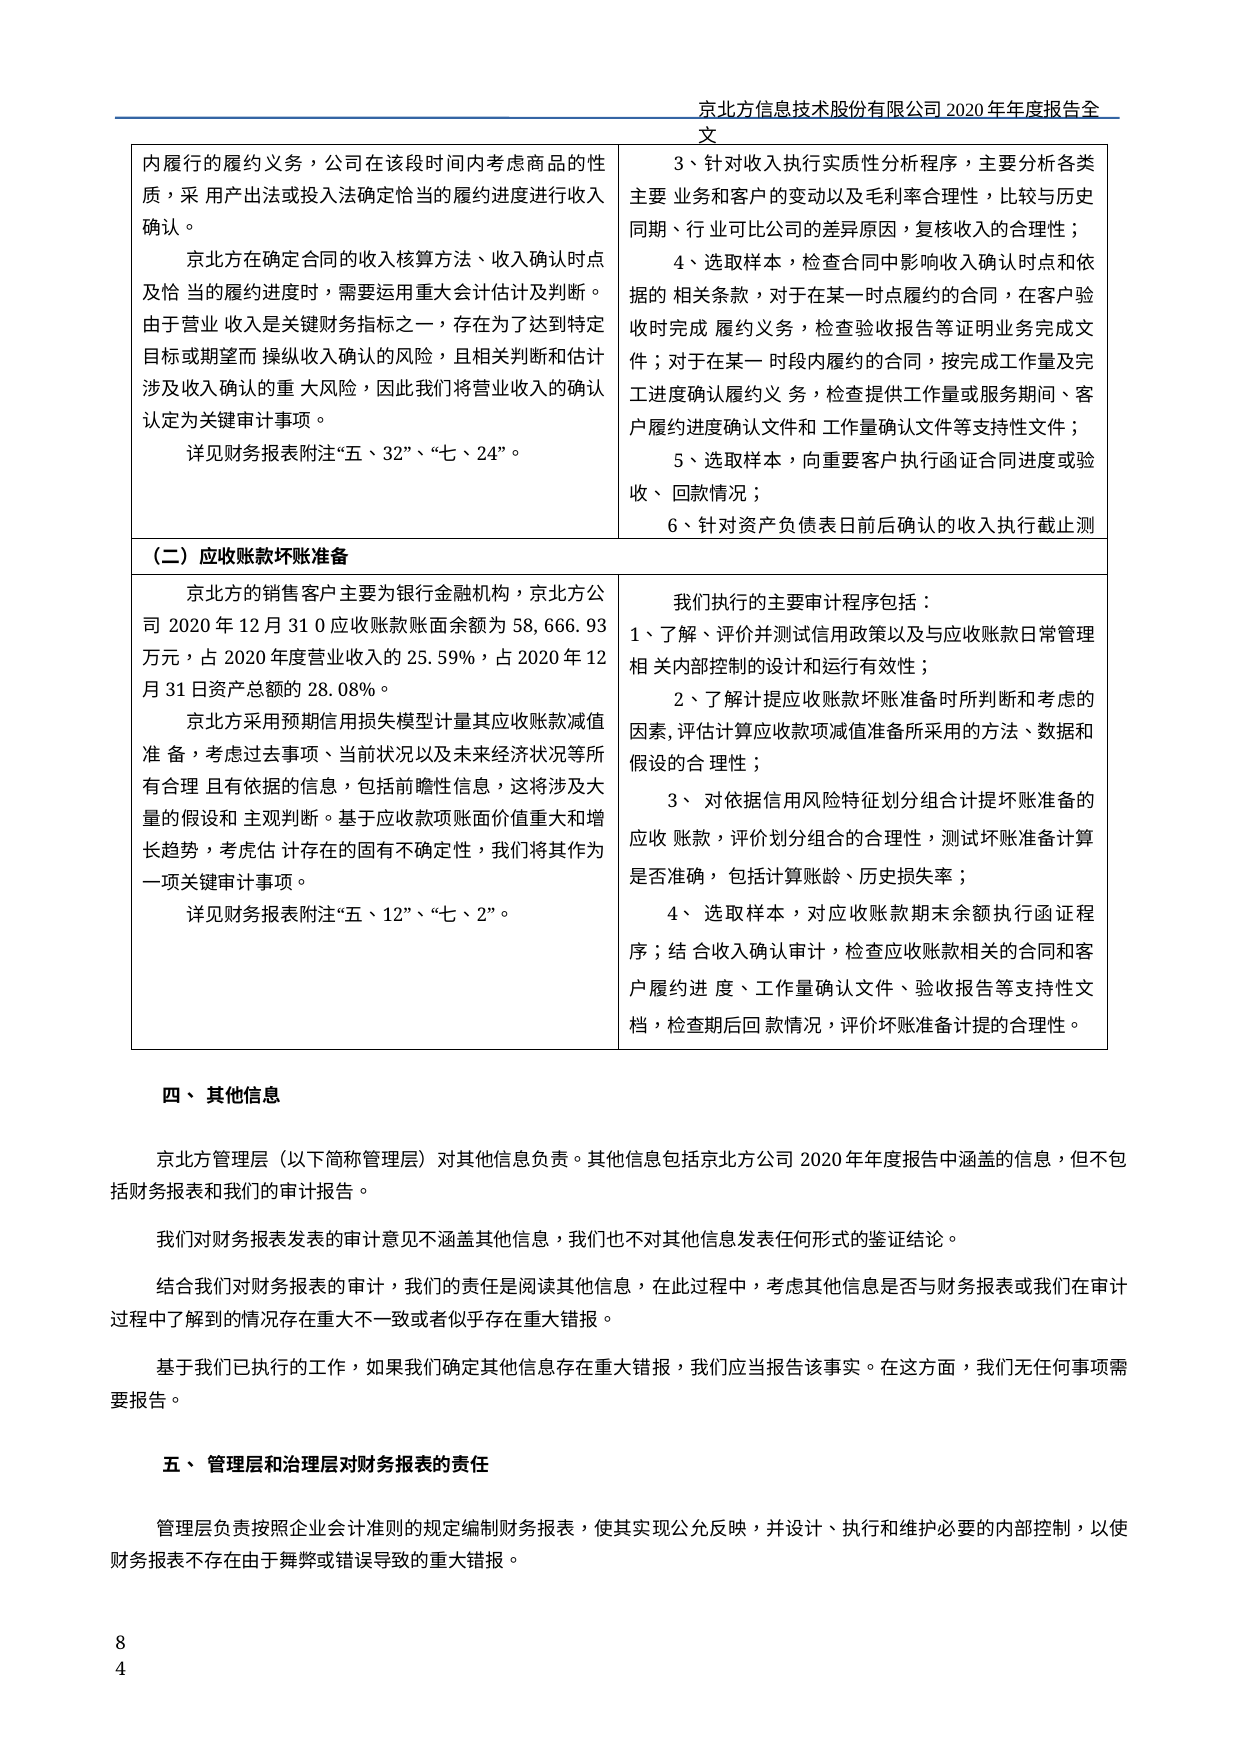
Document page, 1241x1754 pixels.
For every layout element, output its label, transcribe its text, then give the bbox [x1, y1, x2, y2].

text 五、 管理层和治理层对财务报表的责任 [110, 1445, 1128, 1478]
text 京北方管理层（以下简称管理层）对其他信息负责。其他信息包括京北方公司2020年年度报告中涵盖的信息，但不包 括财务报表和我们的审计报告。 [110, 1141, 1128, 1206]
text 四、 其他信息 [110, 1077, 1128, 1109]
text 管理层负责按照企业会计准则的规定编制财务报表，使其实现公允反映，并设计、执行和维护必要的内部控制，以使 财务报表不存在由于舞弊或错误导致的重大错报。 [110, 1509, 1128, 1574]
text 结合我们对财务报表的审计，我们的责任是阅读其他信息，在此过程中，考虑其他信息是否与财务报表或我们在审计 过程中了解到的情况存在重大不一致或者似乎存在重大错报。 [110, 1267, 1128, 1333]
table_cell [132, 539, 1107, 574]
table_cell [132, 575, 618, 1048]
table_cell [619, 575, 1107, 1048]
text 基于我们已执行的工作，如果我们确定其他信息存在重大错报，我们应当报告该事实。在这方面，我们无任何事项需 要报告。 [110, 1348, 1128, 1414]
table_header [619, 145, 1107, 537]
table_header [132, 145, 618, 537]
text 我们对财务报表发表的审计意见不涵盖其他信息，我们也不对其他信息发表任何形式的鉴证结论。 [110, 1220, 1128, 1253]
